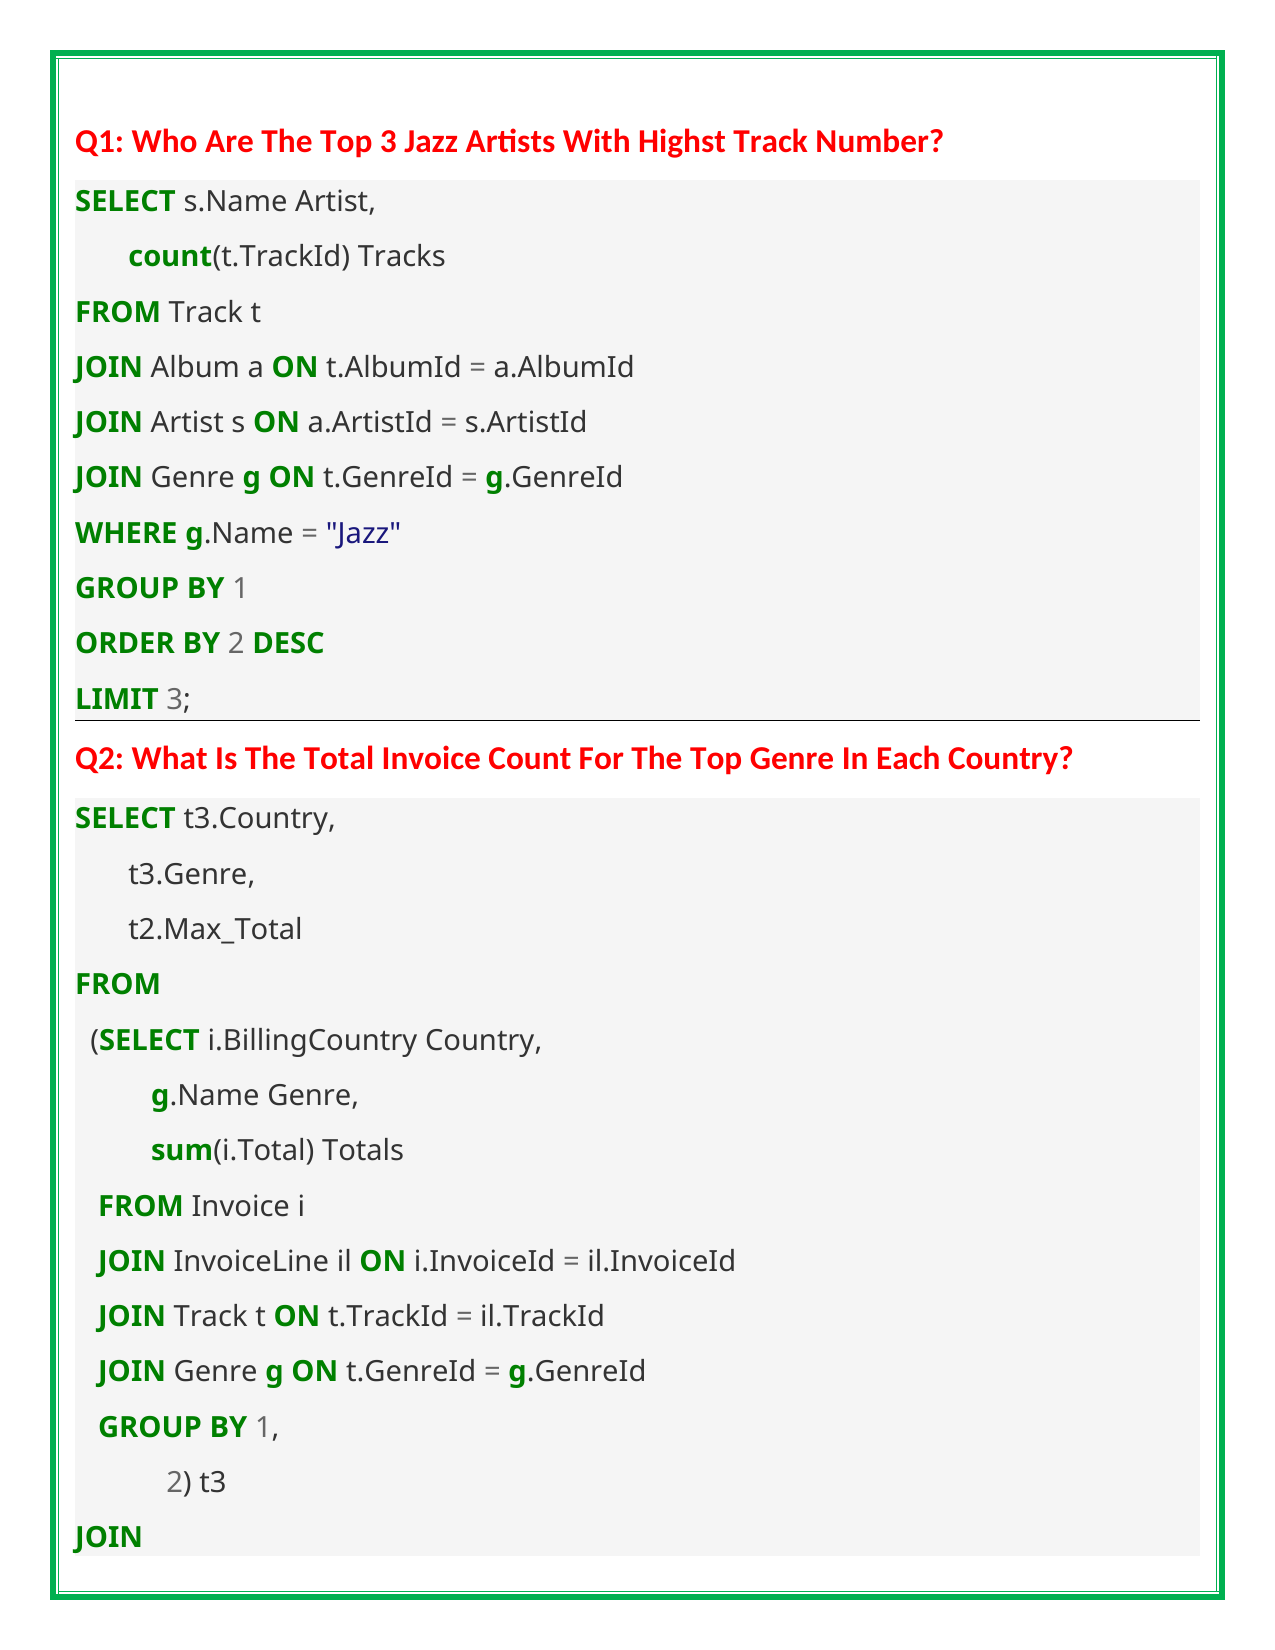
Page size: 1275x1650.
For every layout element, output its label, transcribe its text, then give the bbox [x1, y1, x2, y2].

text JOIN Genre g ON t.GenreId = g.GenreId [75, 1351, 1200, 1390]
text JOIN Artist s ON a.ArtistId = s.ArtistId [75, 401, 1200, 441]
text SELECT s.Name Artist, [75, 180, 1200, 220]
text (SELECT i.BillingCountry Country, [75, 1019, 1200, 1058]
text sum(i.Total) Totals [75, 1129, 1200, 1169]
text t3.Genre, [75, 853, 1200, 893]
text WHERE g.Name = "Jazz" [75, 512, 1200, 552]
text Q2: What Is The Total Invoice Count For The Top Genre In Each Country? [75, 737, 1200, 778]
text SELECT t3.Country, [75, 798, 1200, 837]
text FROM Invoice i [75, 1185, 1200, 1224]
text JOIN Genre g ON t.GenreId = g.GenreId [75, 457, 1200, 496]
text GROUP BY 1, [75, 1406, 1200, 1446]
text LIMIT 3; [75, 678, 1200, 720]
text ORDER BY 2 DESC [75, 623, 1200, 662]
text GROUP BY 1 [75, 567, 1200, 607]
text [75, 1240, 1200, 1280]
text t2.Max_Total [75, 908, 1200, 948]
text FROM [75, 963, 1200, 1003]
text count(t.TrackId) Tracks [75, 236, 1200, 275]
text 2) t3 [75, 1461, 1200, 1501]
text g.Name Genre, [75, 1074, 1200, 1114]
text JOIN [75, 1517, 1200, 1556]
text Q1: Who Are The Top 3 Jazz Artists With Highst Track Number? [75, 119, 1200, 160]
text JOIN Track t ON t.TrackId = il.TrackId [75, 1295, 1200, 1335]
text JOIN Album a ON t.AlbumId = a.AlbumId [75, 346, 1200, 386]
text FROM Track t [75, 291, 1200, 331]
